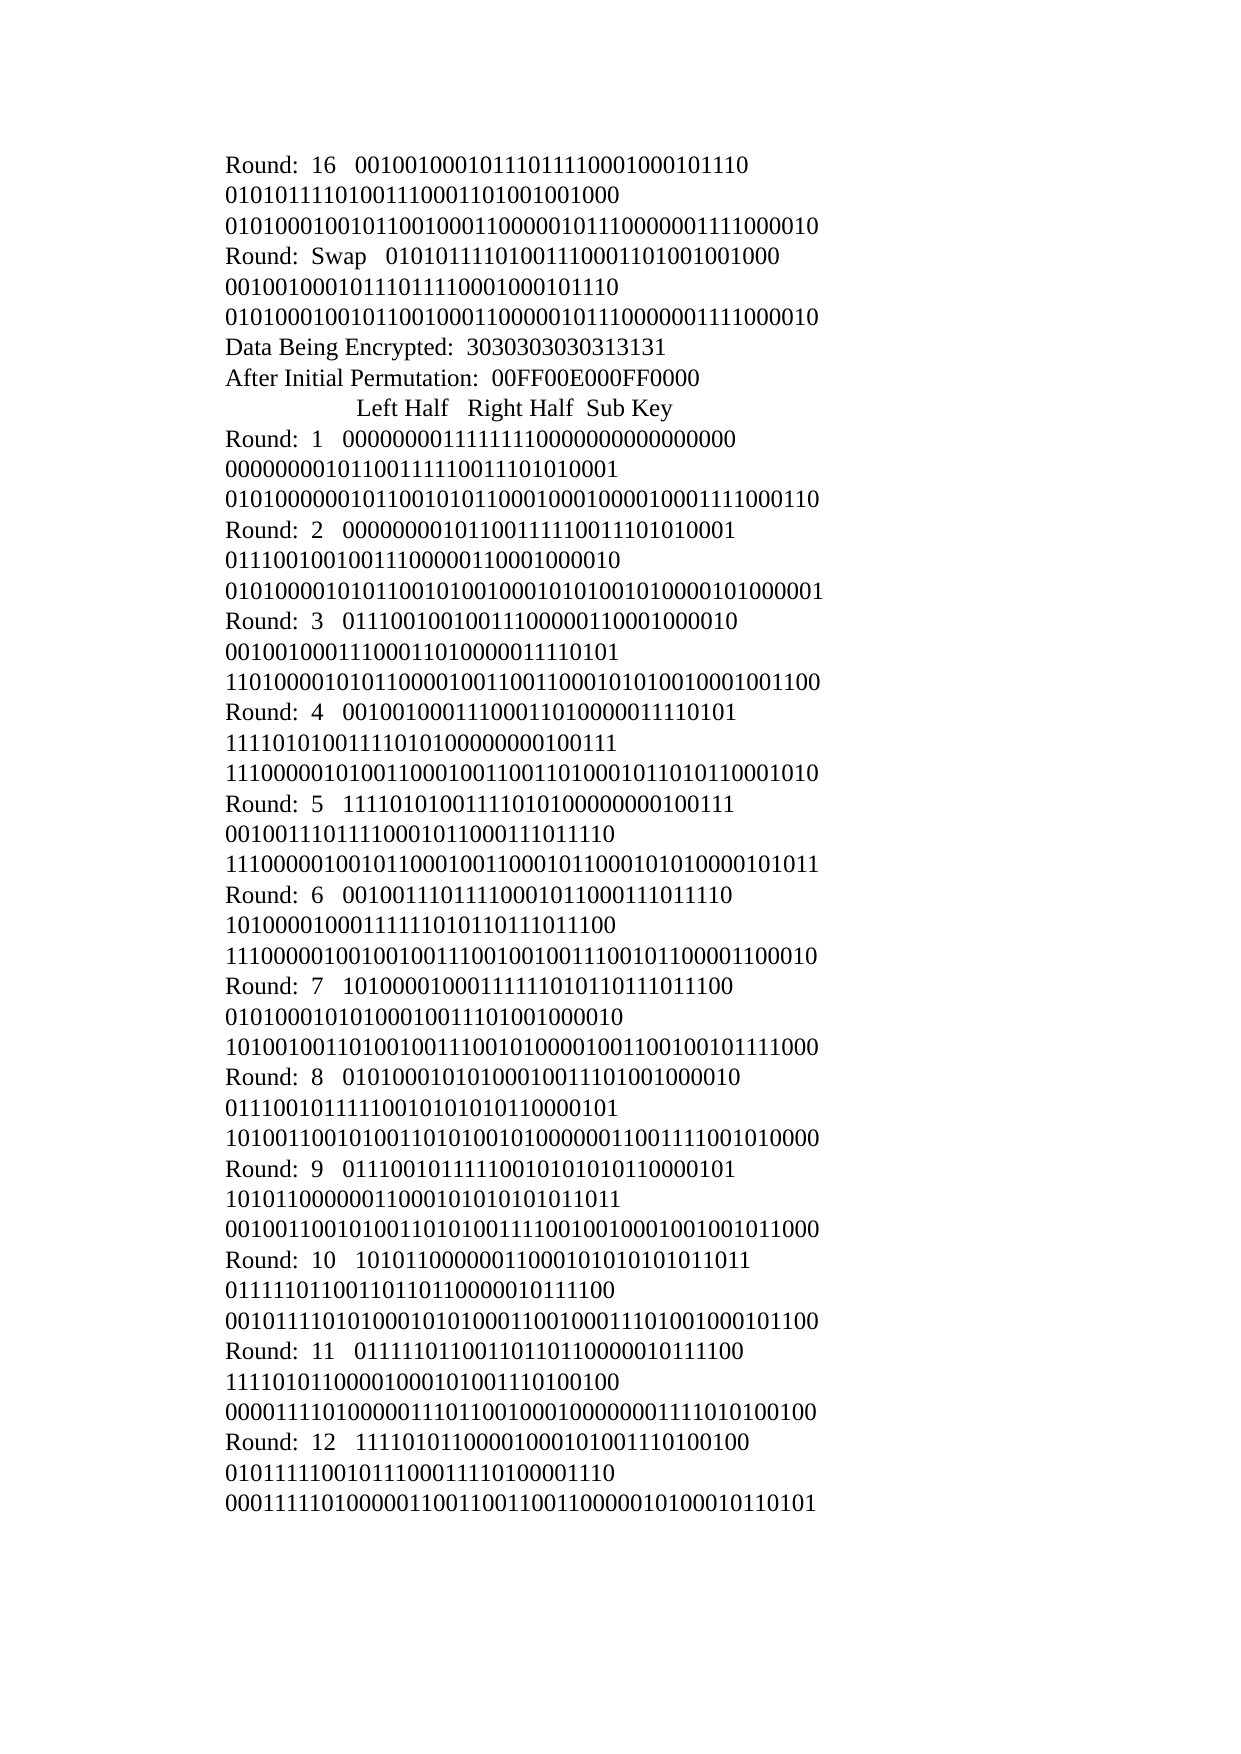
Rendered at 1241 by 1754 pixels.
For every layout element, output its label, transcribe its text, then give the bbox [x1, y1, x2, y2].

list Round: 4 00100100011100011010000011110101 11110101001111010100000000100111 111000001010011000100110011010001011010110001010 [225, 697, 1090, 787]
list Data Being Encrypted: 3030303030313131 [225, 332, 1090, 361]
list Round: 7 10100001000111111010110111011100 01010001010100010011101001000010 101001001101001001110010100001001100100101111000 [225, 971, 1090, 1061]
list Round: 3 01110010010011100000110001000010 00100100011100011010000011110101 110100001010110000100110011000101010010001001100 [225, 606, 1090, 696]
list Round: Swap 01010111101001110001101001001000 00100100010111011110001000101110 010100010010110010001100000101110000001111000010 [225, 241, 1090, 331]
list Round: 9 01110010111110010101010110000101 10101100000011000101010101011011 001001100101001101010011110010010001001001011000 [225, 1154, 1090, 1243]
list Round: 10 10101100000011000101010101011011 01111101100110110110000010111100 001011110101000101010001100100011101001000101100 [225, 1245, 1090, 1334]
list Round: 16 00100100010111011110001000101110 01010111101001110001101001001000 010100010010110010001100000101110000001111000010 [225, 150, 1090, 239]
list Round: 5 11110101001111010100000000100111 00100111011110001011000111011110 111000001001011000100110001011000101010000101011 [225, 789, 1090, 878]
list Round: 12 11110101100001000101001110100100 01011111001011100011110100001110 000111110100000110011001100110000010100010110101 [225, 1427, 1090, 1517]
list After Initial Permutation: 00FF00E000FF0000 [225, 363, 1090, 392]
list Round: 2 00000000101100111110011101010001 01110010010011100000110001000010 010100001010110010100100010101001010000101000001 [225, 515, 1090, 604]
list Round: 8 01010001010100010011101001000010 01110010111110010101010110000101 101001100101001101010010100000011001111001010000 [225, 1062, 1090, 1152]
list Left Half Right Half Sub Key [225, 393, 1090, 422]
list Round: 11 01111101100110110110000010111100 11110101100001000101001110100100 000011110100000111011001000100000001111010100100 [225, 1336, 1090, 1426]
list Round: 6 00100111011110001011000111011110 10100001000111111010110111011100 111000001001001001110010010011100101100001100010 [225, 880, 1090, 969]
list Round: 1 00000000111111110000000000000000 00000000101100111110011101010001 010100000010110010101100010001000010001111000110 [225, 424, 1090, 513]
